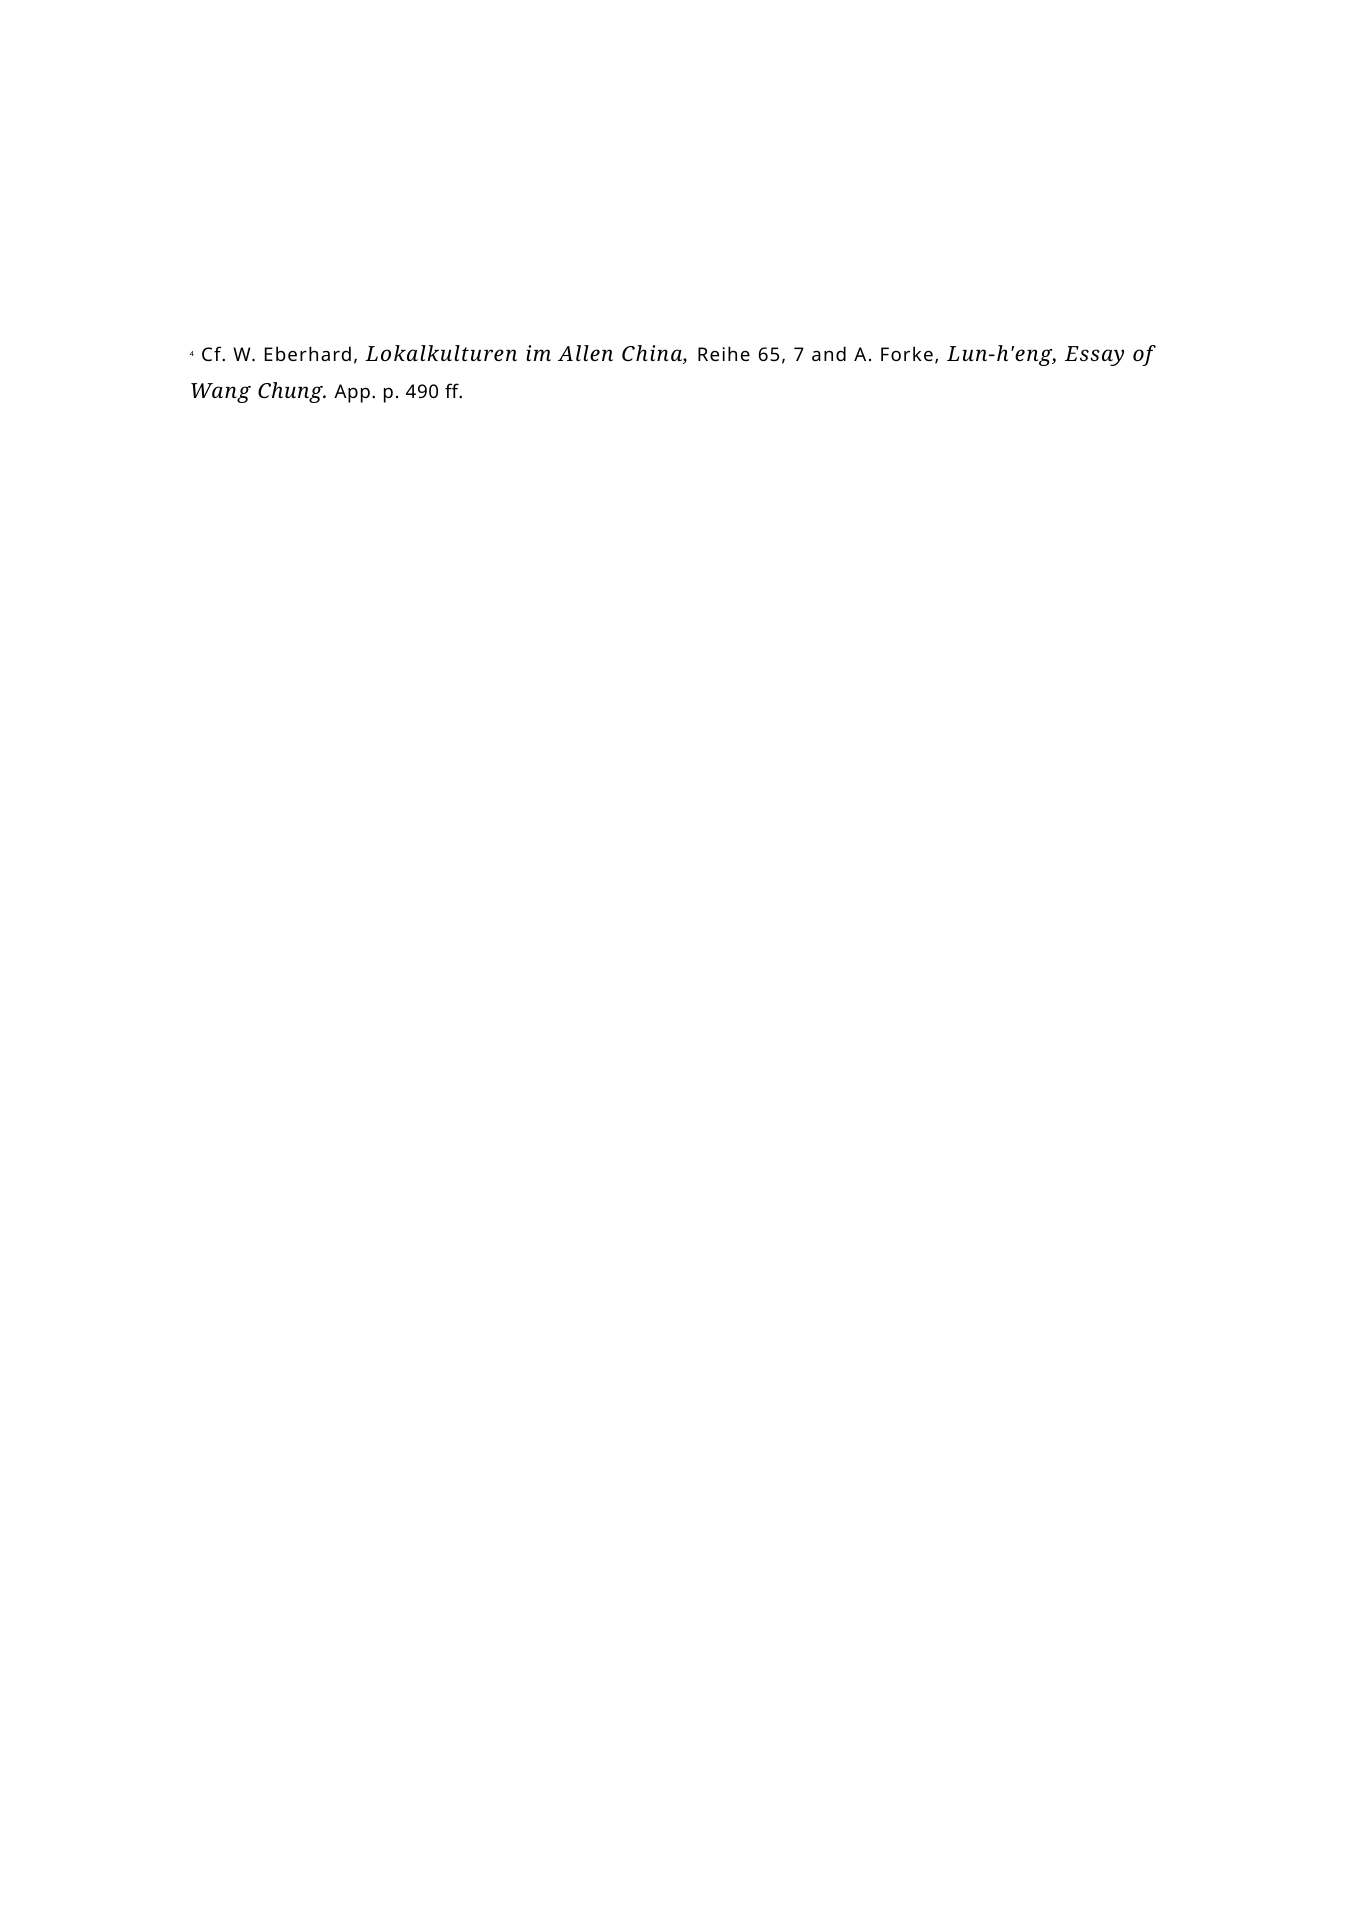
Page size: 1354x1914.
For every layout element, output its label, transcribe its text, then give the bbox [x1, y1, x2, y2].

text 4 Cf. W. Eberhard, Lokalkulturen im Allen China, Reihe 65, 7 and A. Forke, Lun-h'eng, Essay of Wang Chung. App. p. 490 ff. [189, 339, 1171, 405]
